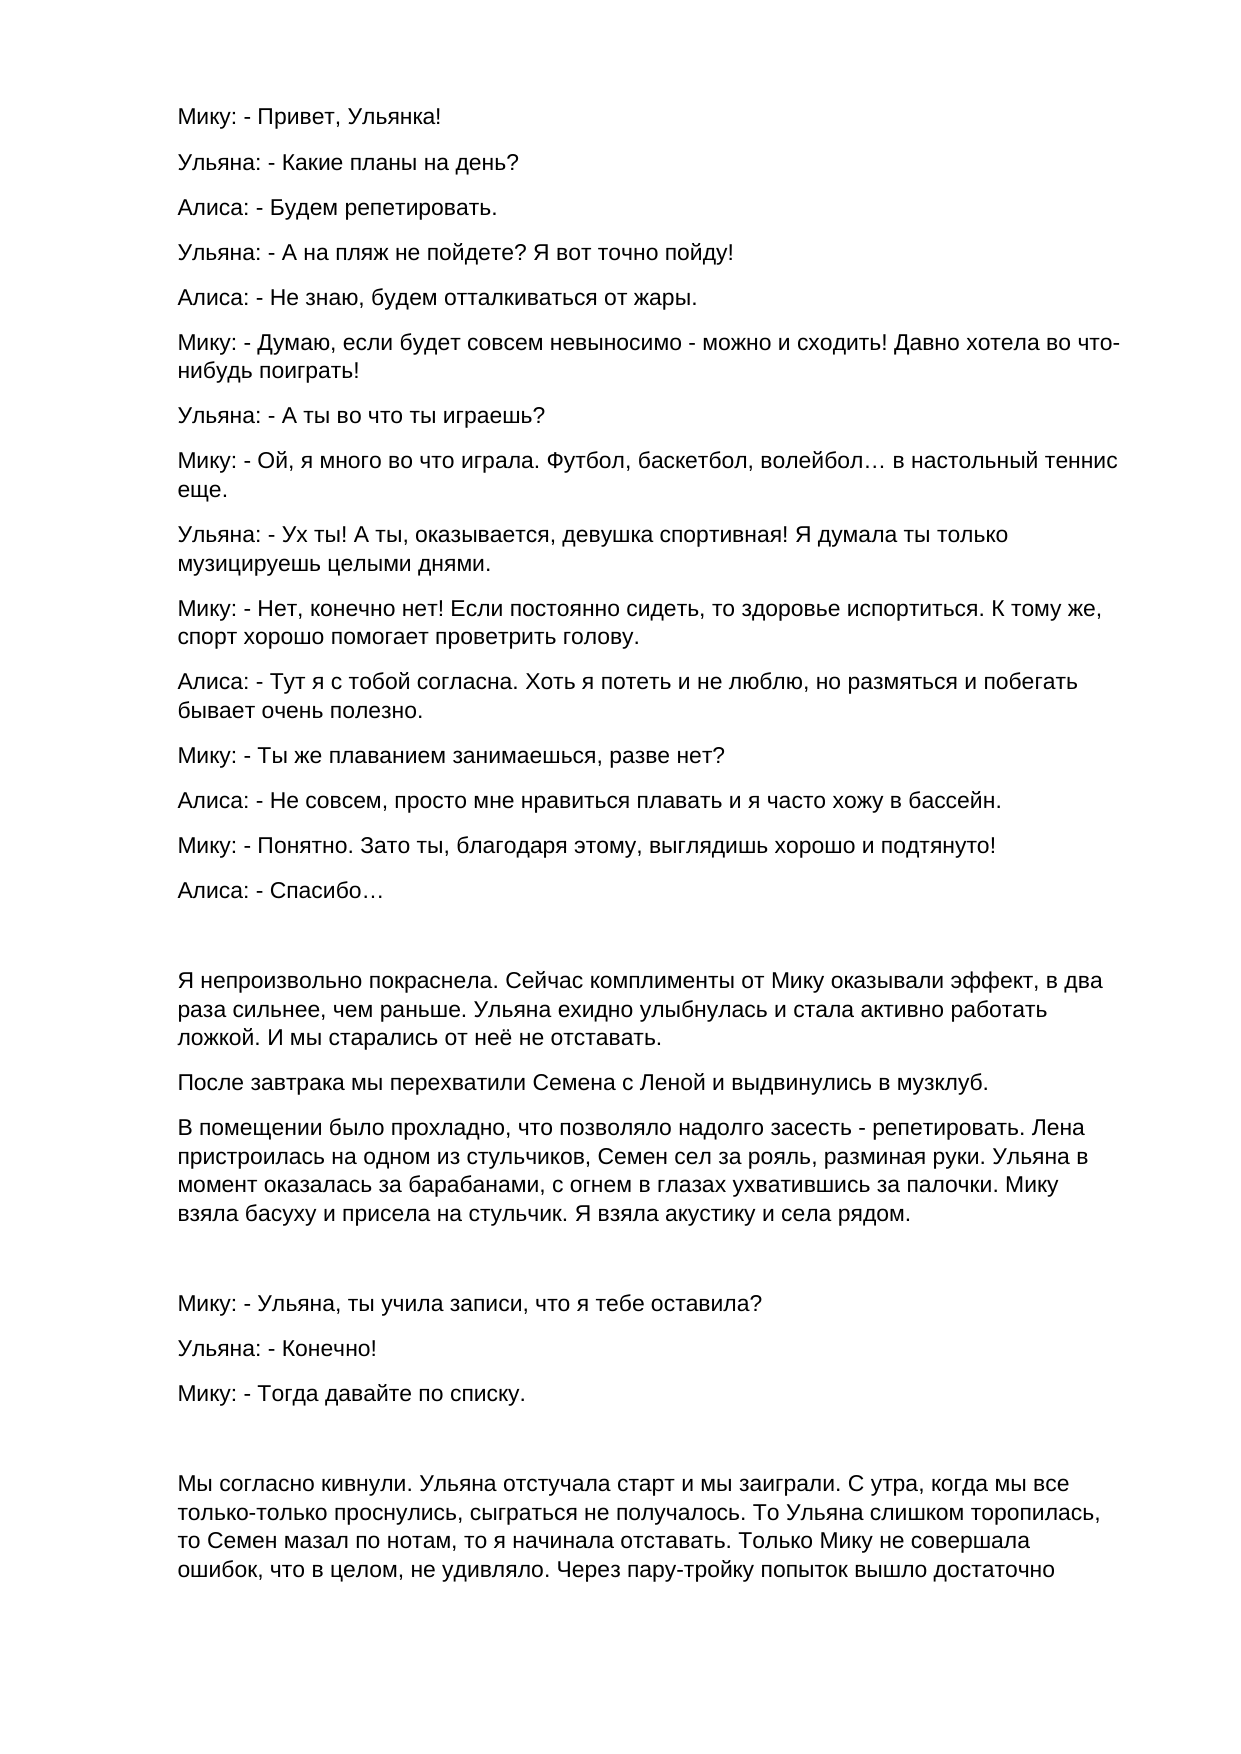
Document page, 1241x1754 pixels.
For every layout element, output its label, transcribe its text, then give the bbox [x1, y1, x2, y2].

text Мику: - Ты же плаванием занимаешься, разве нет? [177, 742, 1121, 768]
text Ульяна: - А на пляж не пойдете? Я вот точно пойду! [177, 239, 1121, 265]
text В помещении было прохладно, что позволяло надолго засесть - репетировать. Лена пристроилась на одном из стульчиков, Семен сел за рояль, разминая руки. Ульяна в момент оказалась за барабанами, с огнем в глазах ухватившись за палочки. Мику взяла басуху и присела на стульчик. Я взяла акустику и села рядом. [177, 1114, 1121, 1226]
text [177, 1470, 1121, 1582]
text Алиса: - Тут я с тобой согласна. Хоть я потеть и не люблю, но размяться и побегать бывает очень полезно. [177, 668, 1121, 723]
text Мику: - Ульяна, ты учила записи, что я тебе оставила? [177, 1290, 1121, 1316]
text Алиса: - Не знаю, будем отталкиваться от жары. [177, 284, 1121, 310]
text Мику: - Нет, конечно нет! Если постоянно сидеть, то здоровье испортиться. К тому же, спорт хорошо помогает проветрить голову. [177, 594, 1121, 649]
text После завтрака мы перехватили Семена с Леной и выдвинулись в музклуб. [177, 1069, 1121, 1096]
text Алиса: - Будем репетировать. [177, 193, 1121, 220]
text Я непроизвольно покраснела. Сейчас комплименты от Мику оказывали эффект, в два раза сильнее, чем раньше. Ульяна ехидно улыбнулась и стала активно работать ложкой. И мы старались от неё не отставать. [177, 967, 1121, 1050]
text Ульяна: - Конечно! [177, 1335, 1121, 1361]
text Ульяна: - А ты во что ты играешь? [177, 402, 1121, 429]
text Мику: - Ой, я много во что играла. Футбол, баскетбол, волейбол… в настольный теннис еще. [177, 447, 1121, 502]
text Мику: - Тогда давайте по списку. [177, 1380, 1121, 1406]
text Мику: - Понятно. Зато ты, благодаря этому, выглядишь хорошо и подтянуто! [177, 832, 1121, 858]
text Алиса: - Не совсем, просто мне нравиться плавать и я часто хожу в бассейн. [177, 787, 1121, 813]
text Алиса: - Спасибо… [177, 877, 1121, 903]
text Мику: - Думаю, если будет совсем невыносимо - можно и сходить! Давно хотела во что-нибудь поиграть! [177, 329, 1121, 384]
text Мику: - Привет, Ульянка! [177, 103, 1121, 130]
text Ульяна: - Ух ты! А ты, оказывается, девушка спортивная! Я думала ты только музицируешь целыми днями. [177, 521, 1121, 576]
text Ульяна: - Какие планы на день? [177, 148, 1121, 175]
